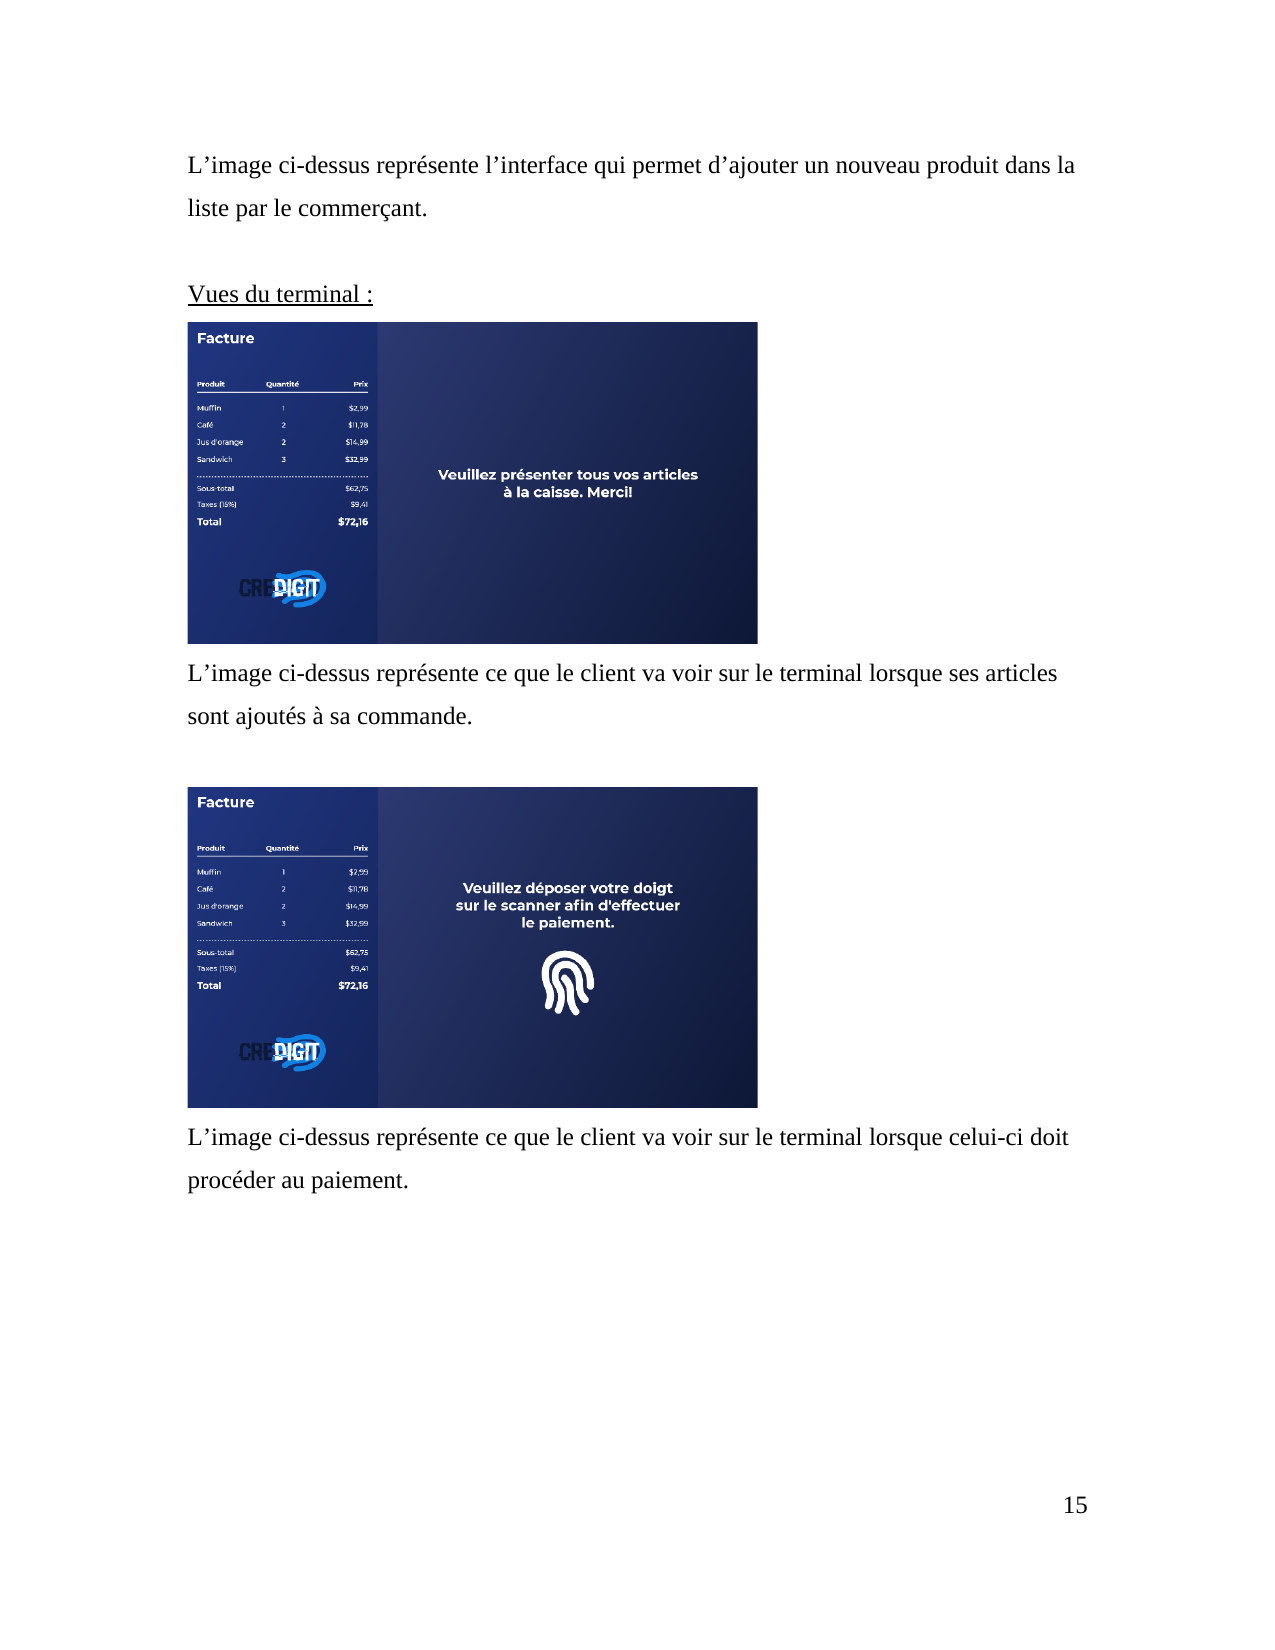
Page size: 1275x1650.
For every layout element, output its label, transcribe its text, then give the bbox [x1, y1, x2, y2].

text L’image ci-dessus représente ce que le client va voir sur le terminal lorsque ses articles sont ajoutés à sa commande. [187, 658, 1087, 729]
text L’image ci-dessus représente ce que le client va voir sur le terminal lorsque celui-ci doit procéder au paiement. [187, 1122, 1087, 1194]
text Vues du terminal : [187, 279, 1087, 308]
picture [187, 787, 758, 1108]
picture [187, 322, 758, 644]
text L’image ci-dessus représente l’interface qui permet d’ajouter un nouveau produit dans la liste par le commerçant. [187, 150, 1087, 222]
